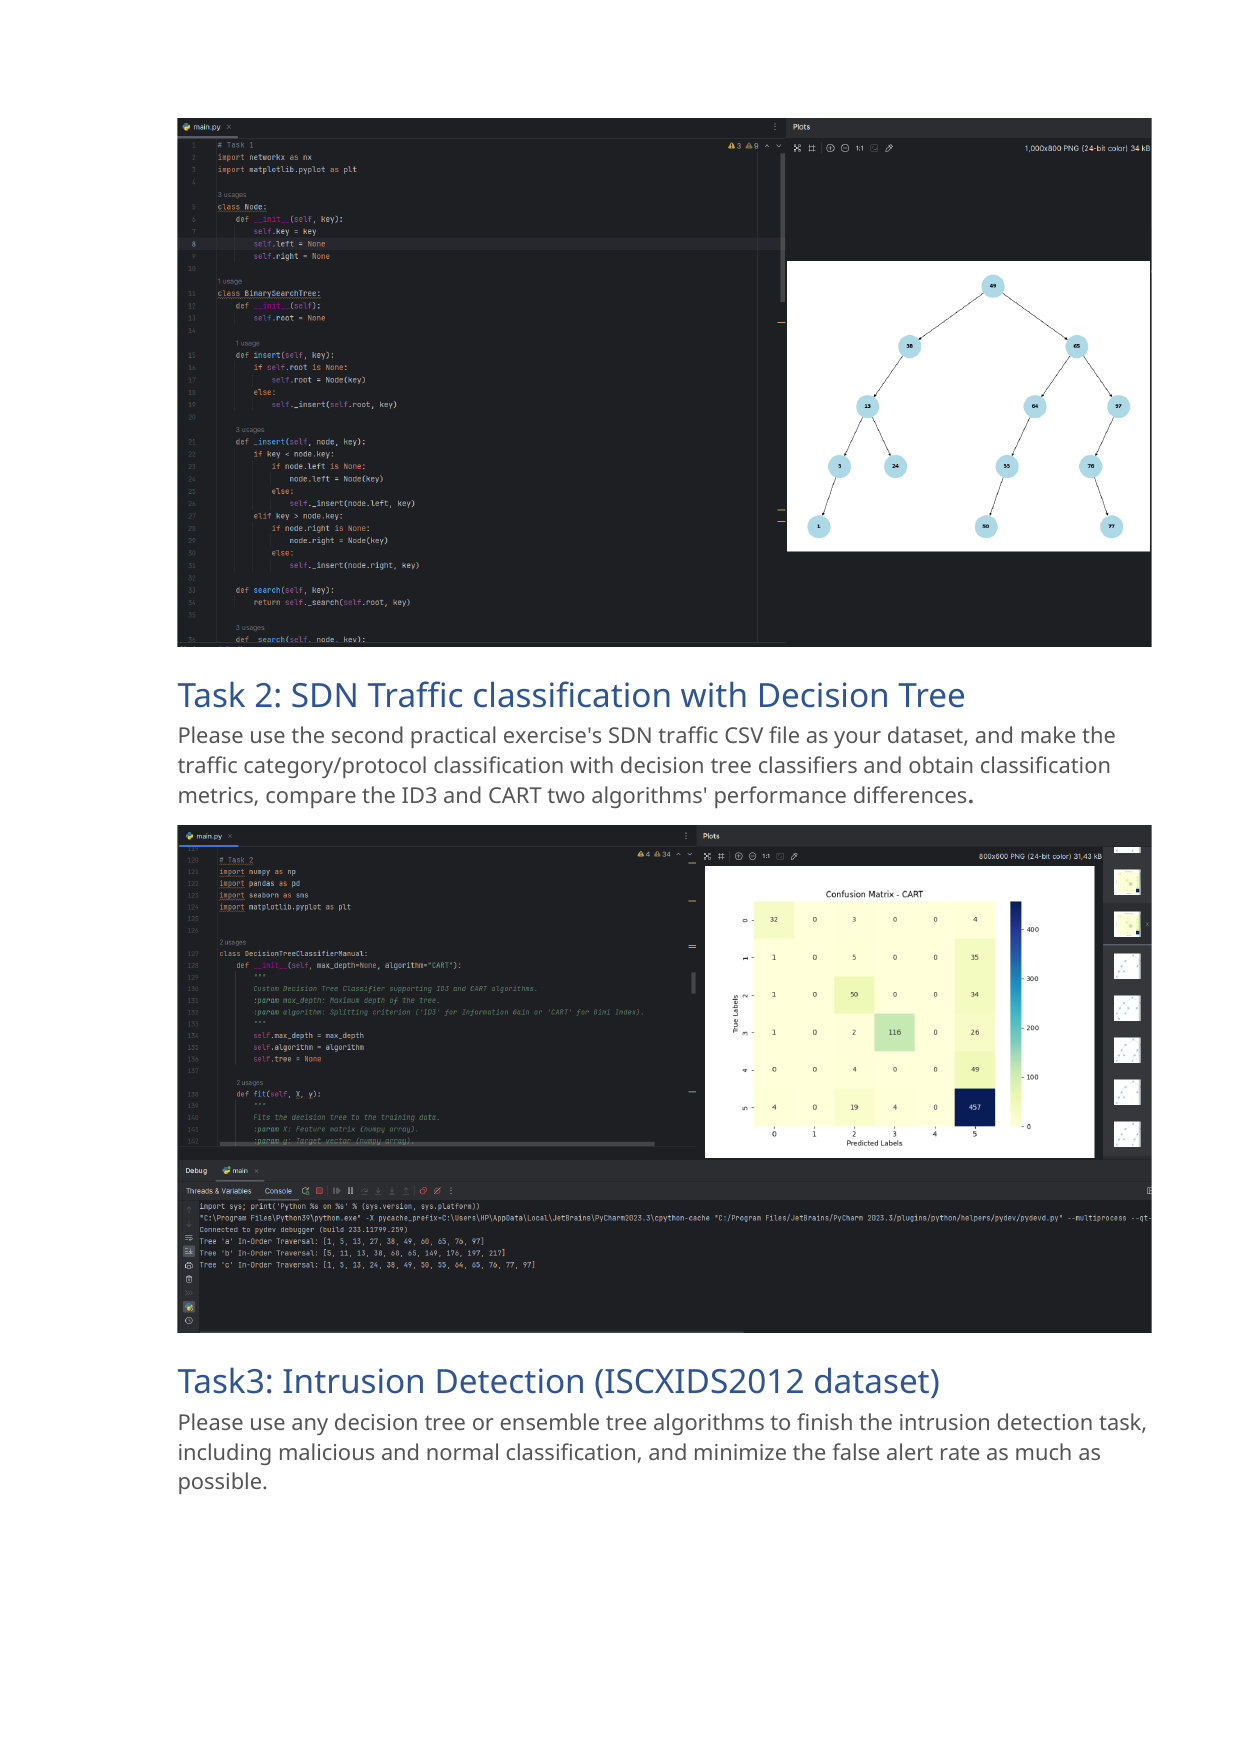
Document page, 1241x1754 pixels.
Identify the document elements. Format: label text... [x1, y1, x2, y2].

picture [177, 825, 1152, 1333]
picture [177, 118, 1152, 647]
text Please use the second practical exercise's SDN traffic CSV file as your dataset, and make the traffic category/protocol classification with decision tree classifiers and obtain classification metrics, compare the ID3 and CART two algorithms' performance differences. [177, 720, 1152, 810]
subtitle Task3: Intrusion Detection (ISCXIDS2012 dataset) [177, 1358, 1152, 1403]
subtitle Task 2: SDN Traffic classification with Decision Tree [177, 671, 1152, 717]
text Please use any decision tree or ensemble tree algorithms to finish the intrusion detection task, including malicious and normal classification, and minimize the false alert rate as much as possible. [177, 1407, 1152, 1496]
